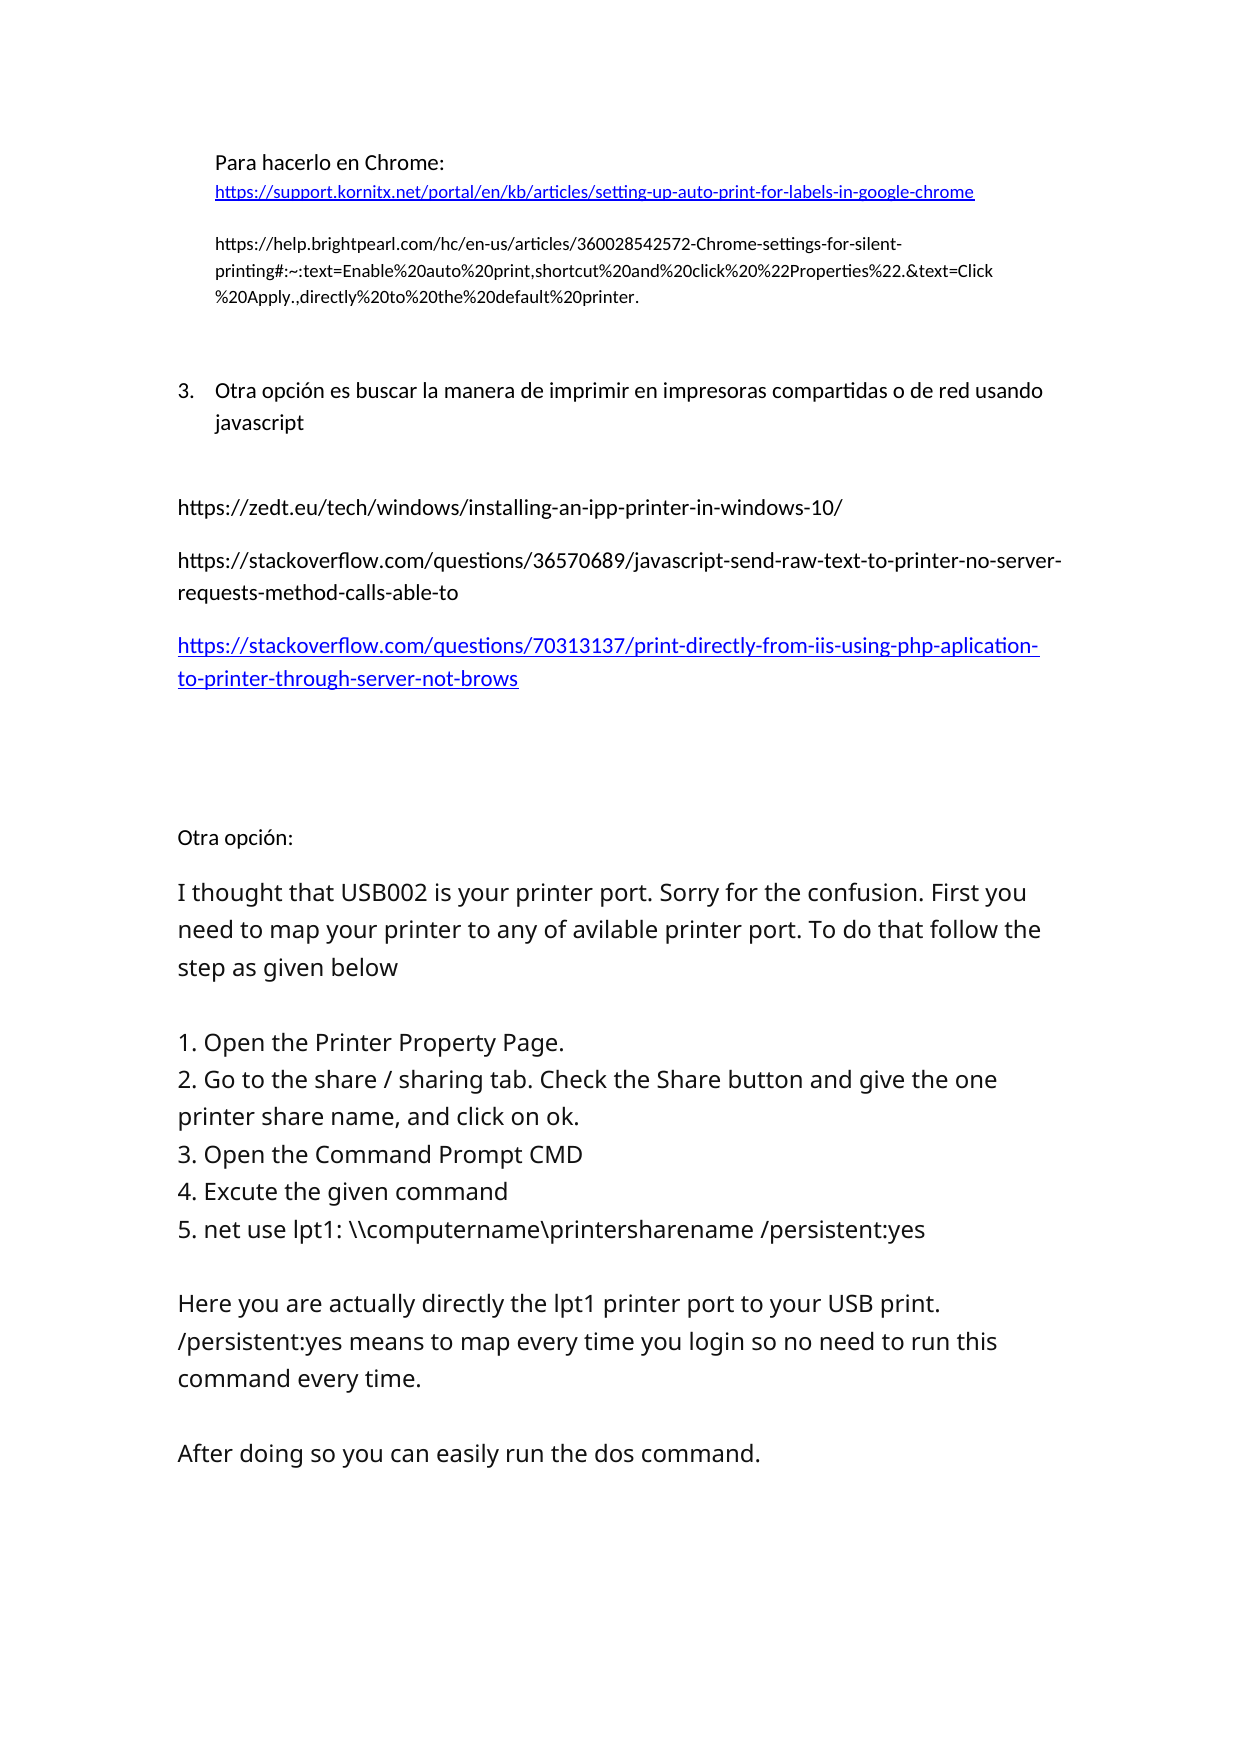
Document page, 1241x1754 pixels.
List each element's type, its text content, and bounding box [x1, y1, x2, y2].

text https://stackoverflow.com/questions/36570689/javascript-send-raw-text-to-printer-no-server-requests-method-calls-able-to [177, 546, 1063, 607]
text https://zedt.eu/tech/windows/installing-an-ipp-printer-in-windows-10/ [177, 493, 1063, 521]
text Otra opción: [177, 823, 1063, 851]
text https://stackoverflow.com/questions/70313137/print-directly-from-iis-using-php-aplication-to-printer-through-server-not-brows [177, 632, 1063, 692]
list Otra opción es buscar la manera de imprimir en impresoras compartidas o de red usando javascript [177, 376, 1063, 436]
text I thought that USB002 is your printer port. Sorry for the confusion. First you need to map your printer to any of avilable printer port. To do that follow the step as given below 1. Open the Printer Property Page. 2. Go to the share / sharing tab. Check the Share button and give the one printer share name, and click on ok. 3. Open the Command Prompt CMD 4. Excute the given command 5. net use lpt1: \\computername\printersharename /persistent:yes Here you are actually directly the lpt1 printer port to your USB print. /persistent:yes means to map every time you login so no need to run this command every time. After doing so you can easily run the dos command. [177, 876, 1063, 1469]
list https://help.brightpearl.com/hc/en-us/articles/360028542572-Chrome-settings-for-silent-printing#:~:text=Enable%20auto%20print,shortcut%20and%20click%20%22Properties%22.&text=Click%20Apply.,directly%20to%20the%20default%20printer. [215, 232, 1063, 308]
list Para hacerlo en Chrome: [215, 148, 1063, 176]
list https://support.kornitx.net/portal/en/kb/articles/setting-up-auto-print-for-labels-in-google-chrome [215, 180, 1063, 203]
